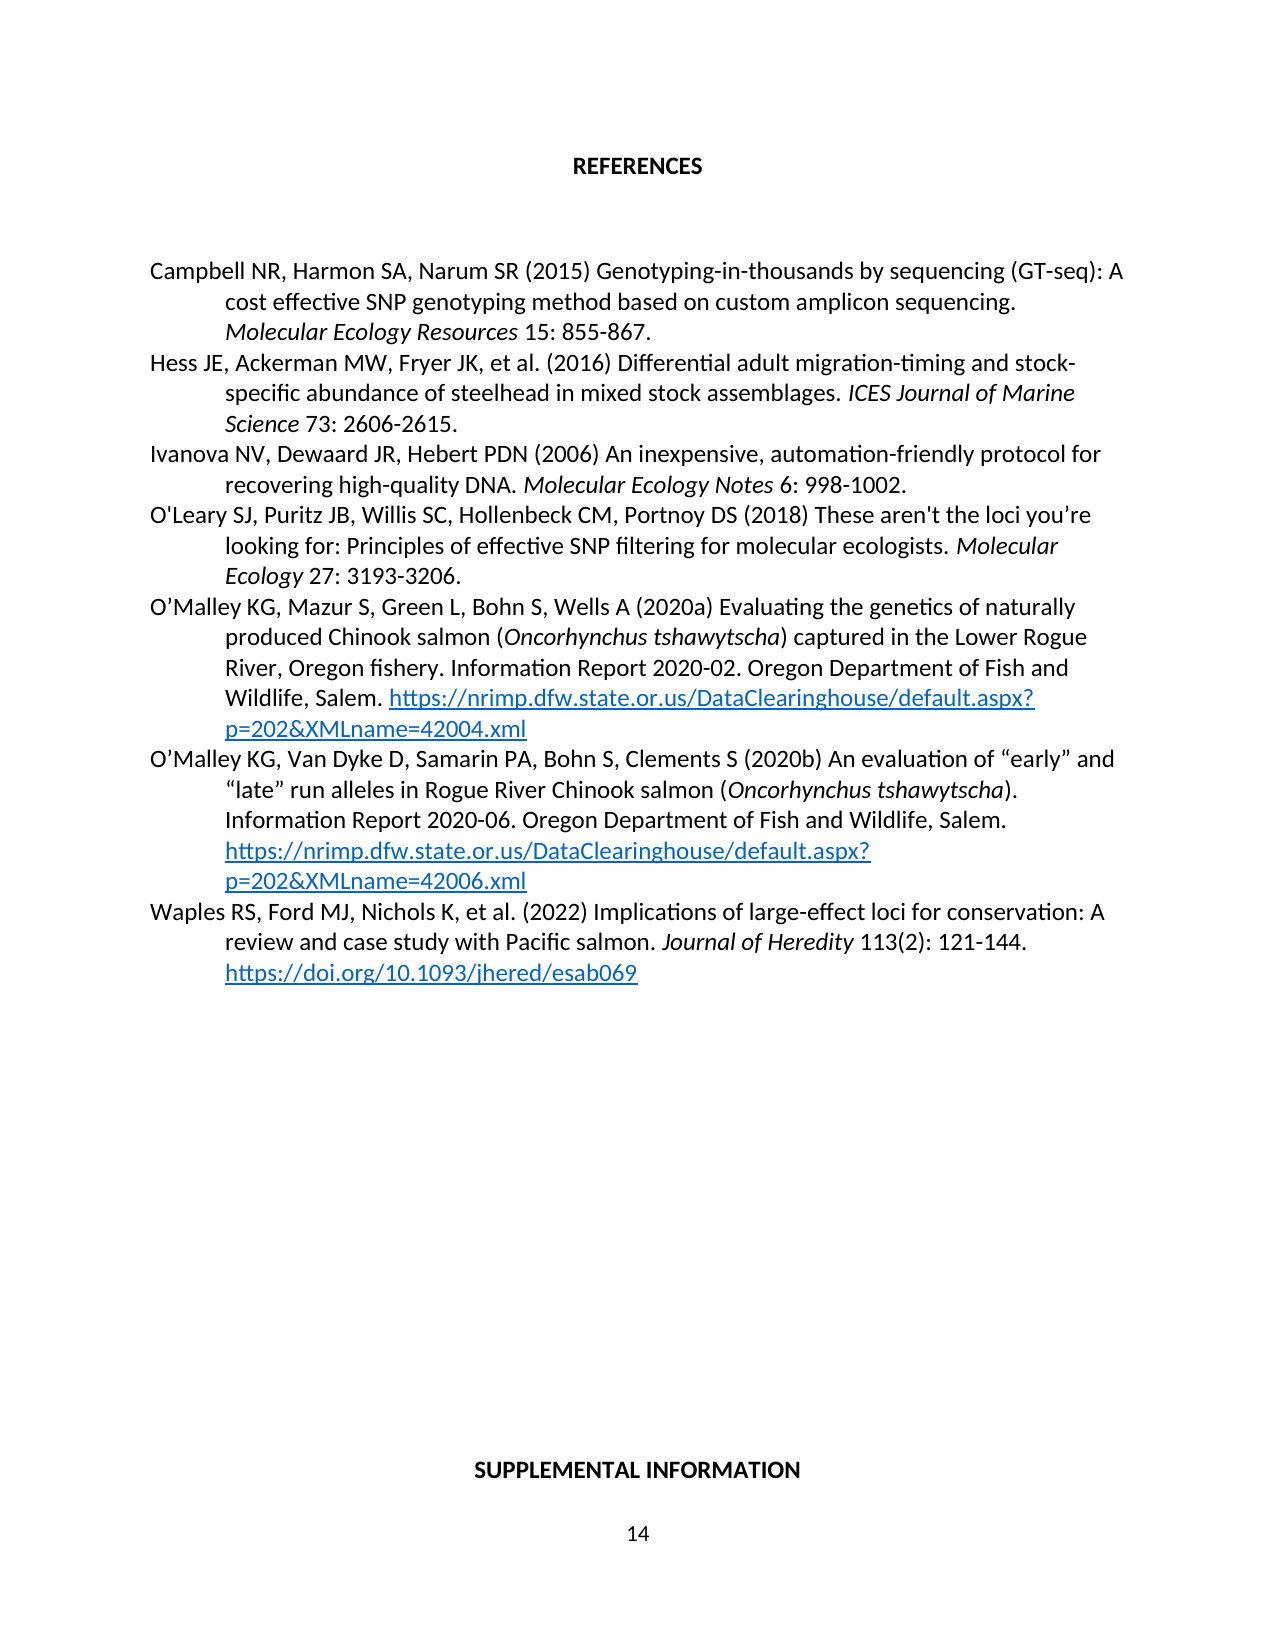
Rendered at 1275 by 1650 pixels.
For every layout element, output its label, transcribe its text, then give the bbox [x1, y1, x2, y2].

text review and case study with Pacific salmon. Journal of Heredity 113(2): 121-144. [150, 927, 1125, 957]
text https://nrimp.dfw.state.or.us/DataClearinghouse/default.aspx?p=202&XMLname=42006.xml [225, 835, 1125, 896]
subtitle REFERENCES [150, 150, 1125, 181]
text Hess JE, Ackerman MW, Fryer JK, et al. (2016) Differential adult migration-timing and stock-specific abundance of steelhead in mixed stock assemblages. ICES Journal of Marine Science 73: 2606-2615. [150, 347, 1125, 438]
text Ivanova NV, Dewaard JR, Hebert PDN (2006) An inexpensive, automation-friendly protocol for recovering high-quality DNA. Molecular Ecology Notes 6: 998-1002. [150, 438, 1125, 499]
text O’Malley KG, Mazur S, Green L, Bohn S, Wells A (2020a) Evaluating the genetics of naturally produced Chinook salmon (Oncorhynchus tshawytscha) captured in the Lower Rogue River, Oregon fishery. Information Report 2020-02. Oregon Department of Fish and Wildlife, Salem. https://nrimp.dfw.state.or.us/DataClearinghouse/default.aspx?p=202&XMLname=42004.xml [150, 591, 1125, 743]
text Information Report 2020-06. Oregon Department of Fish and Wildlife, Salem. [150, 804, 1125, 835]
text “late” run alleles in Rogue River Chinook salmon (Oncorhynchus tshawytscha). [150, 774, 1125, 804]
text Campbell NR, Harmon SA, Narum SR (2015) Genotyping-in-thousands by sequencing (GT-seq): A cost effective SNP genotyping method based on custom amplicon sequencing. Molecular Ecology Resources 15: 855-867. [150, 255, 1125, 347]
text O’Malley KG, Van Dyke D, Samarin PA, Bohn S, Clements S (2020b) An evaluation of “early” and [150, 743, 1125, 774]
text https://doi.org/10.1093/jhered/esab069 [150, 957, 1125, 988]
subtitle SUPPLEMENTAL INFORMATION [150, 1454, 1125, 1485]
text O'Leary SJ, Puritz JB, Willis SC, Hollenbeck CM, Portnoy DS (2018) These aren't the loci you’re looking for: Principles of effective SNP filtering for molecular ecologists. Molecular Ecology 27: 3193-3206. [150, 499, 1125, 591]
text Waples RS, Ford MJ, Nichols K, et al. (2022) Implications of large-effect loci for conservation: A [150, 896, 1125, 927]
